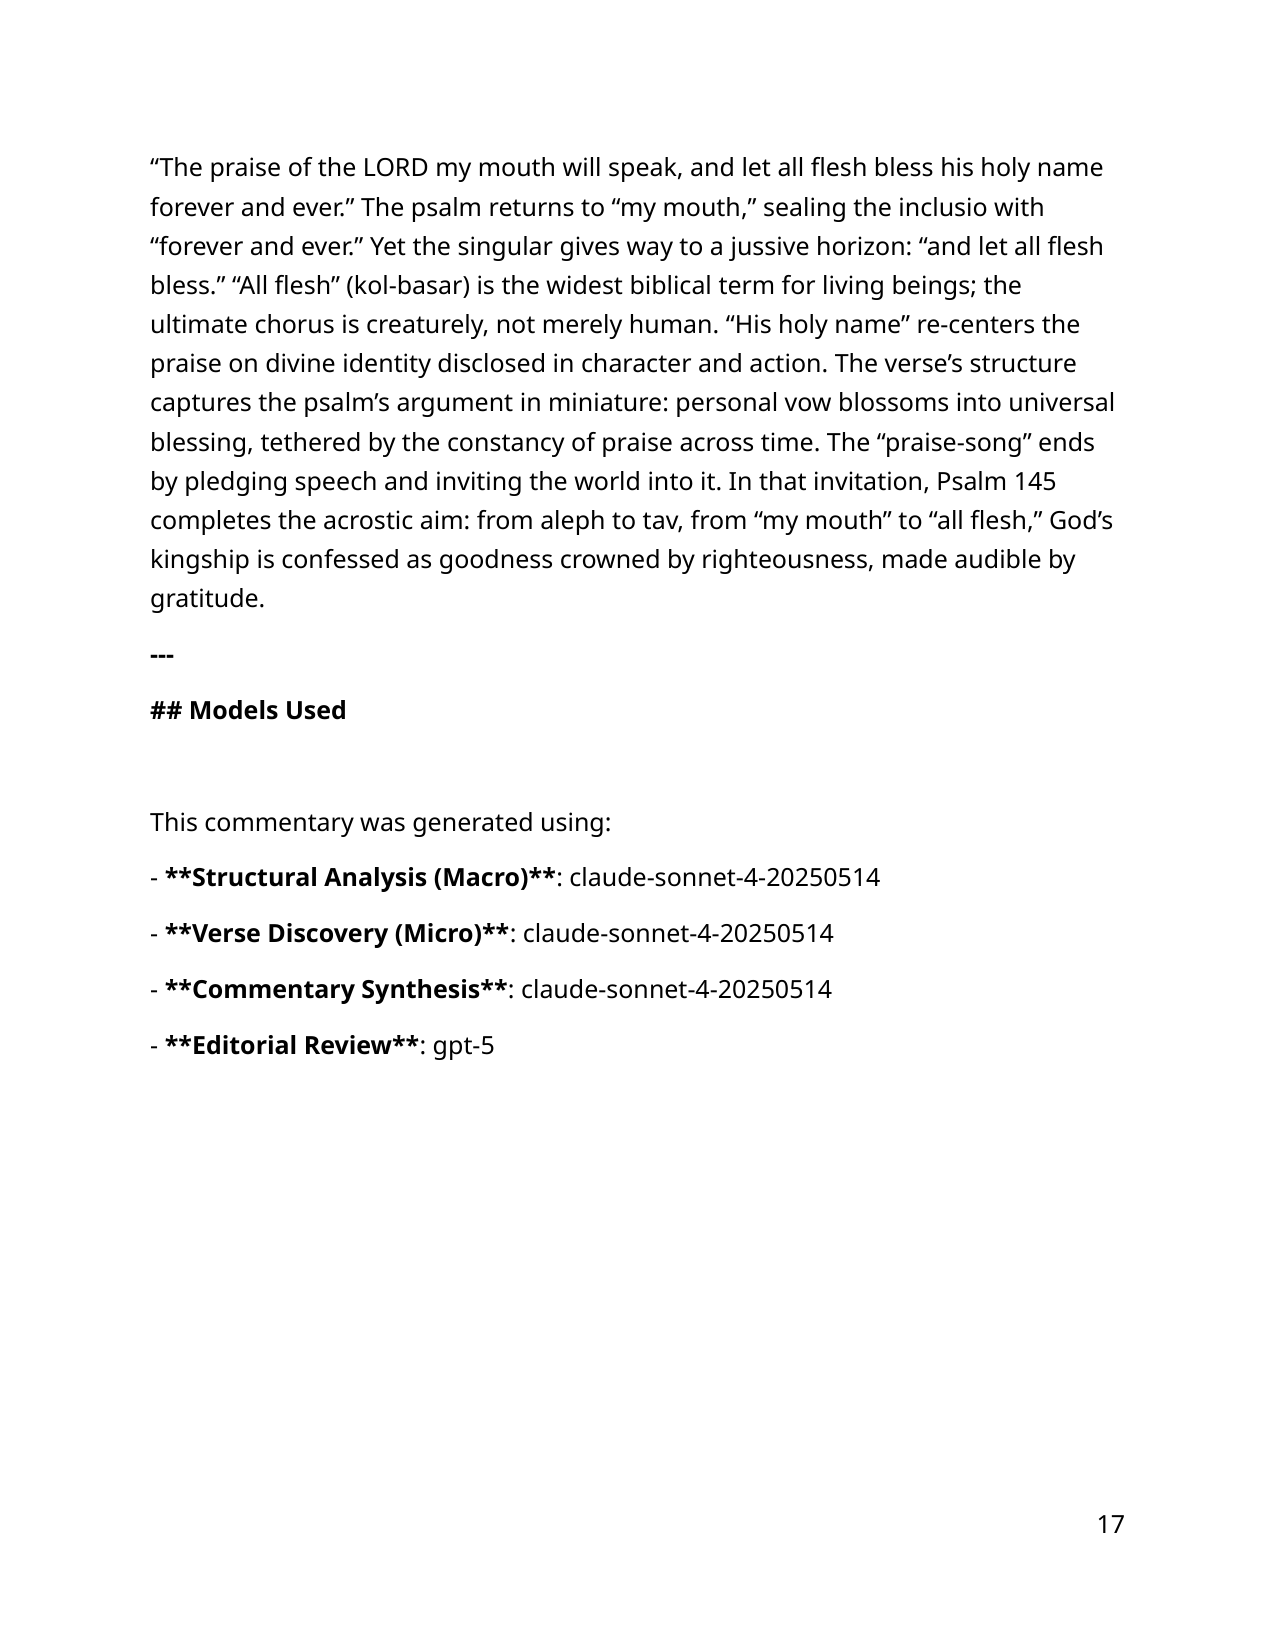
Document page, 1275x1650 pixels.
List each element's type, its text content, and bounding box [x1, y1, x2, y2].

text --- [150, 637, 1125, 671]
text - **Structural Analysis (Macro)**: claude-sonnet-4-20250514 [150, 860, 1125, 894]
text ## Models Used [150, 692, 1125, 727]
text - **Editorial Review**: gpt-5 [150, 1027, 1125, 1062]
text This commentary was generated using: [150, 804, 1125, 838]
text - **Commentary Synthesis**: claude-sonnet-4-20250514 [150, 972, 1125, 1006]
text - **Verse Discovery (Micro)**: claude-sonnet-4-20250514 [150, 916, 1125, 950]
text “The praise of the LORD my mouth will speak, and let all flesh bless his holy name forever and ever.” The psalm returns to “my mouth,” sealing the inclusio with “forever and ever.” Yet the singular gives way to a jussive horizon: “and let all flesh bless.” “All flesh” (kol-basar) is the widest biblical term for living beings; the ultimate chorus is creaturely, not merely human. “His holy name” re-centers the praise on divine identity disclosed in character and action. The verse’s structure captures the psalm’s argument in miniature: personal vow blossoms into universal blessing, tethered by the constancy of praise across time. The “praise-song” ends by pledging speech and inviting the world into it. In that invitation, Psalm 145 completes the acrostic aim: from aleph to tav, from “my mouth” to “all flesh,” God’s kingship is confessed as goodness crowned by righteousness, made audible by gratitude. [150, 150, 1125, 615]
